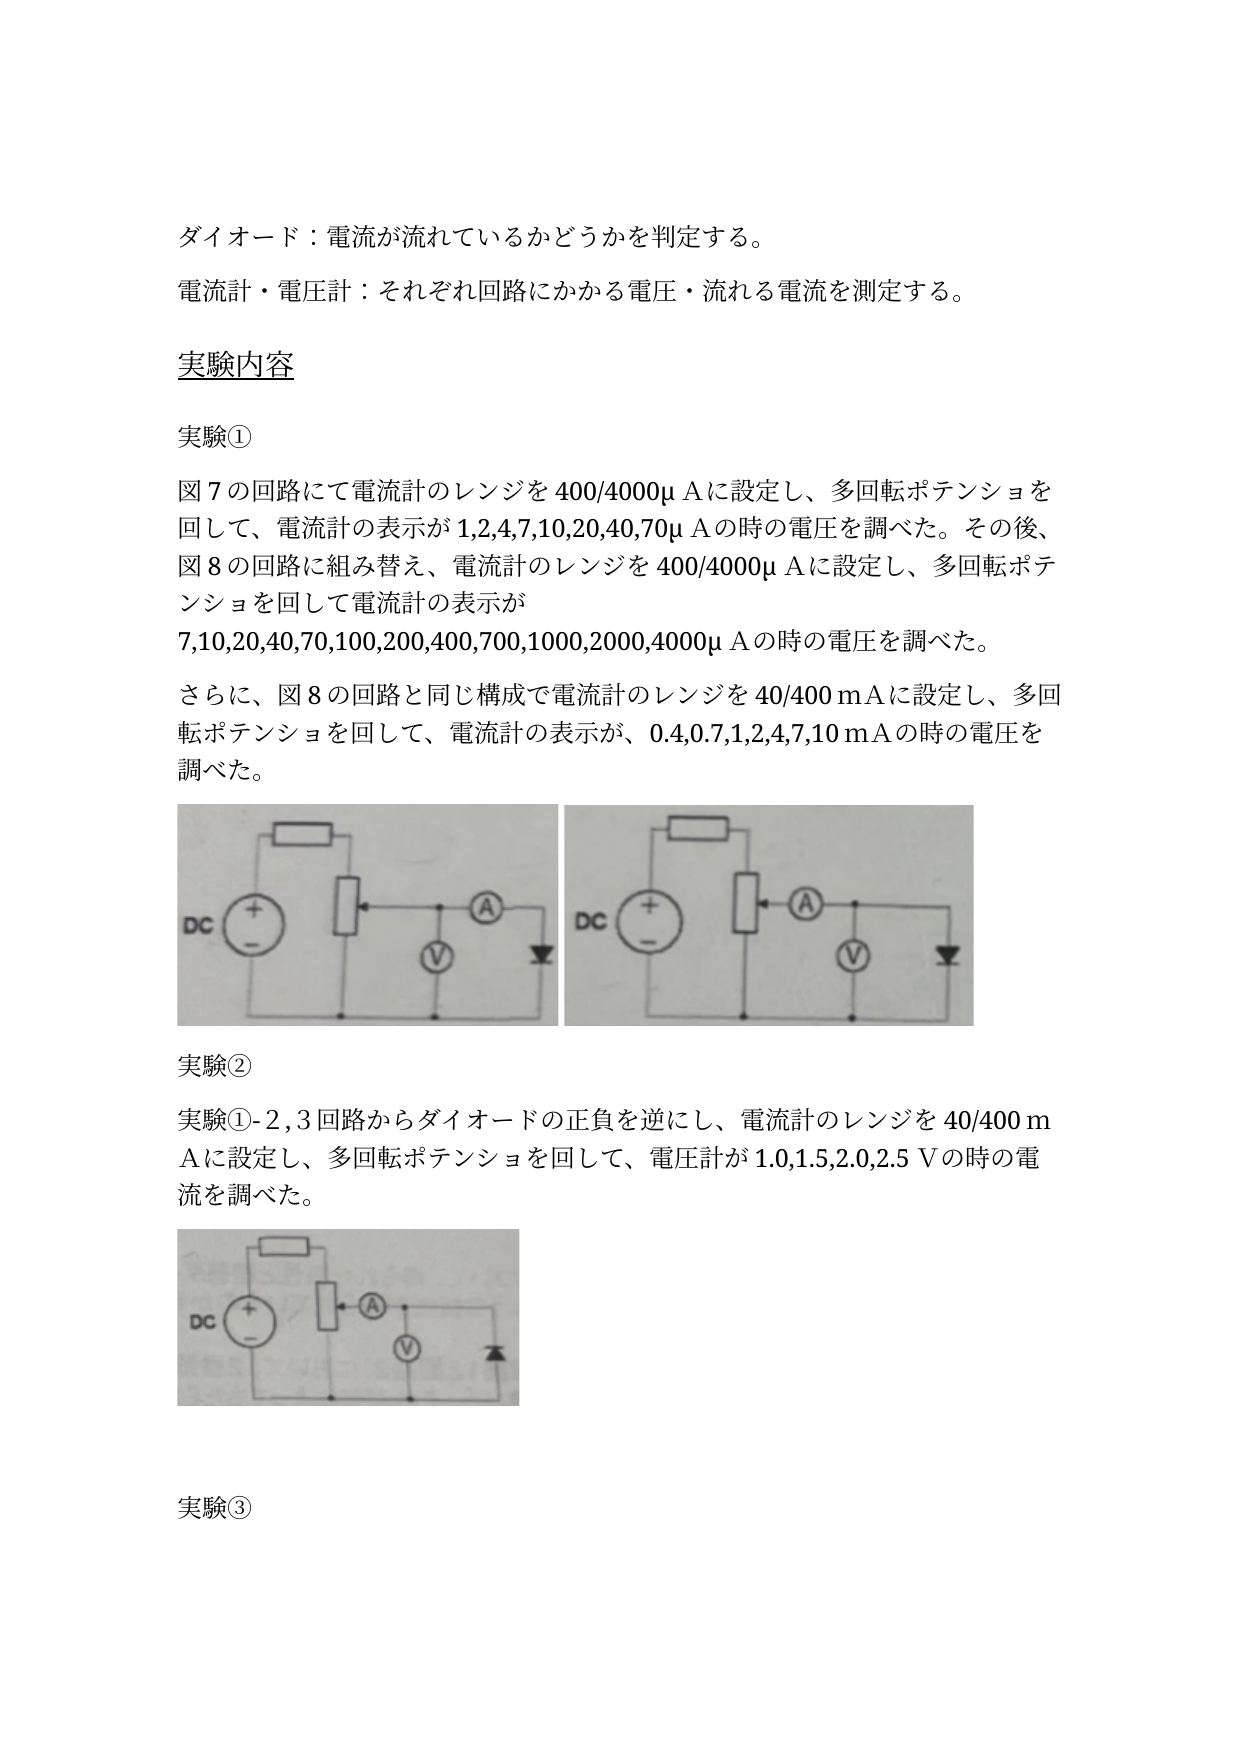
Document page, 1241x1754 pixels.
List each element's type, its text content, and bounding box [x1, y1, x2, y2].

text 実験① [177, 417, 1063, 454]
picture [177, 1229, 520, 1406]
picture [177, 804, 559, 1026]
text さらに、図8の回路と同じ構成で電流計のレンジを40/400ｍＡに設定し、多回転ポテンショを回して、電流計の表示が、0.4,0.7,1,2,4,7,10ｍＡの時の電圧を調べた。 [177, 675, 1063, 788]
text 図7の回路にて電流計のレンジを400/4000µＡに設定し、多回転ポテンショを回して、電流計の表示が1,2,4,7,10,20,40,70µＡの時の電圧を調べた。その後、図8の回路に組み替え、電流計のレンジを400/4000µＡに設定し、多回転ポテンショを回して電流計の表示が7,10,20,40,70,100,200,400,700,1000,2000,4000μＡの時の電圧を調べた。 [177, 471, 1063, 658]
text 実験①-２,３回路からダイオードの正負を逆にし、電流計のレンジを40/400ｍＡに設定し、多回転ポテンショを回して、電圧計が1.0,1.5,2.0,2.5Ｖの時の電流を調べた。 [177, 1100, 1063, 1213]
text 電流計・電圧計：それぞれ回路にかかる電圧・流れる電流を測定する。 [177, 271, 1063, 308]
text 実験③ [177, 1488, 1063, 1525]
text 実験② [177, 1046, 1063, 1083]
text ダイオード：電流が流れているかどうかを判定する。 [177, 217, 1063, 254]
text 実験内容 [177, 325, 1063, 400]
picture [564, 805, 974, 1026]
